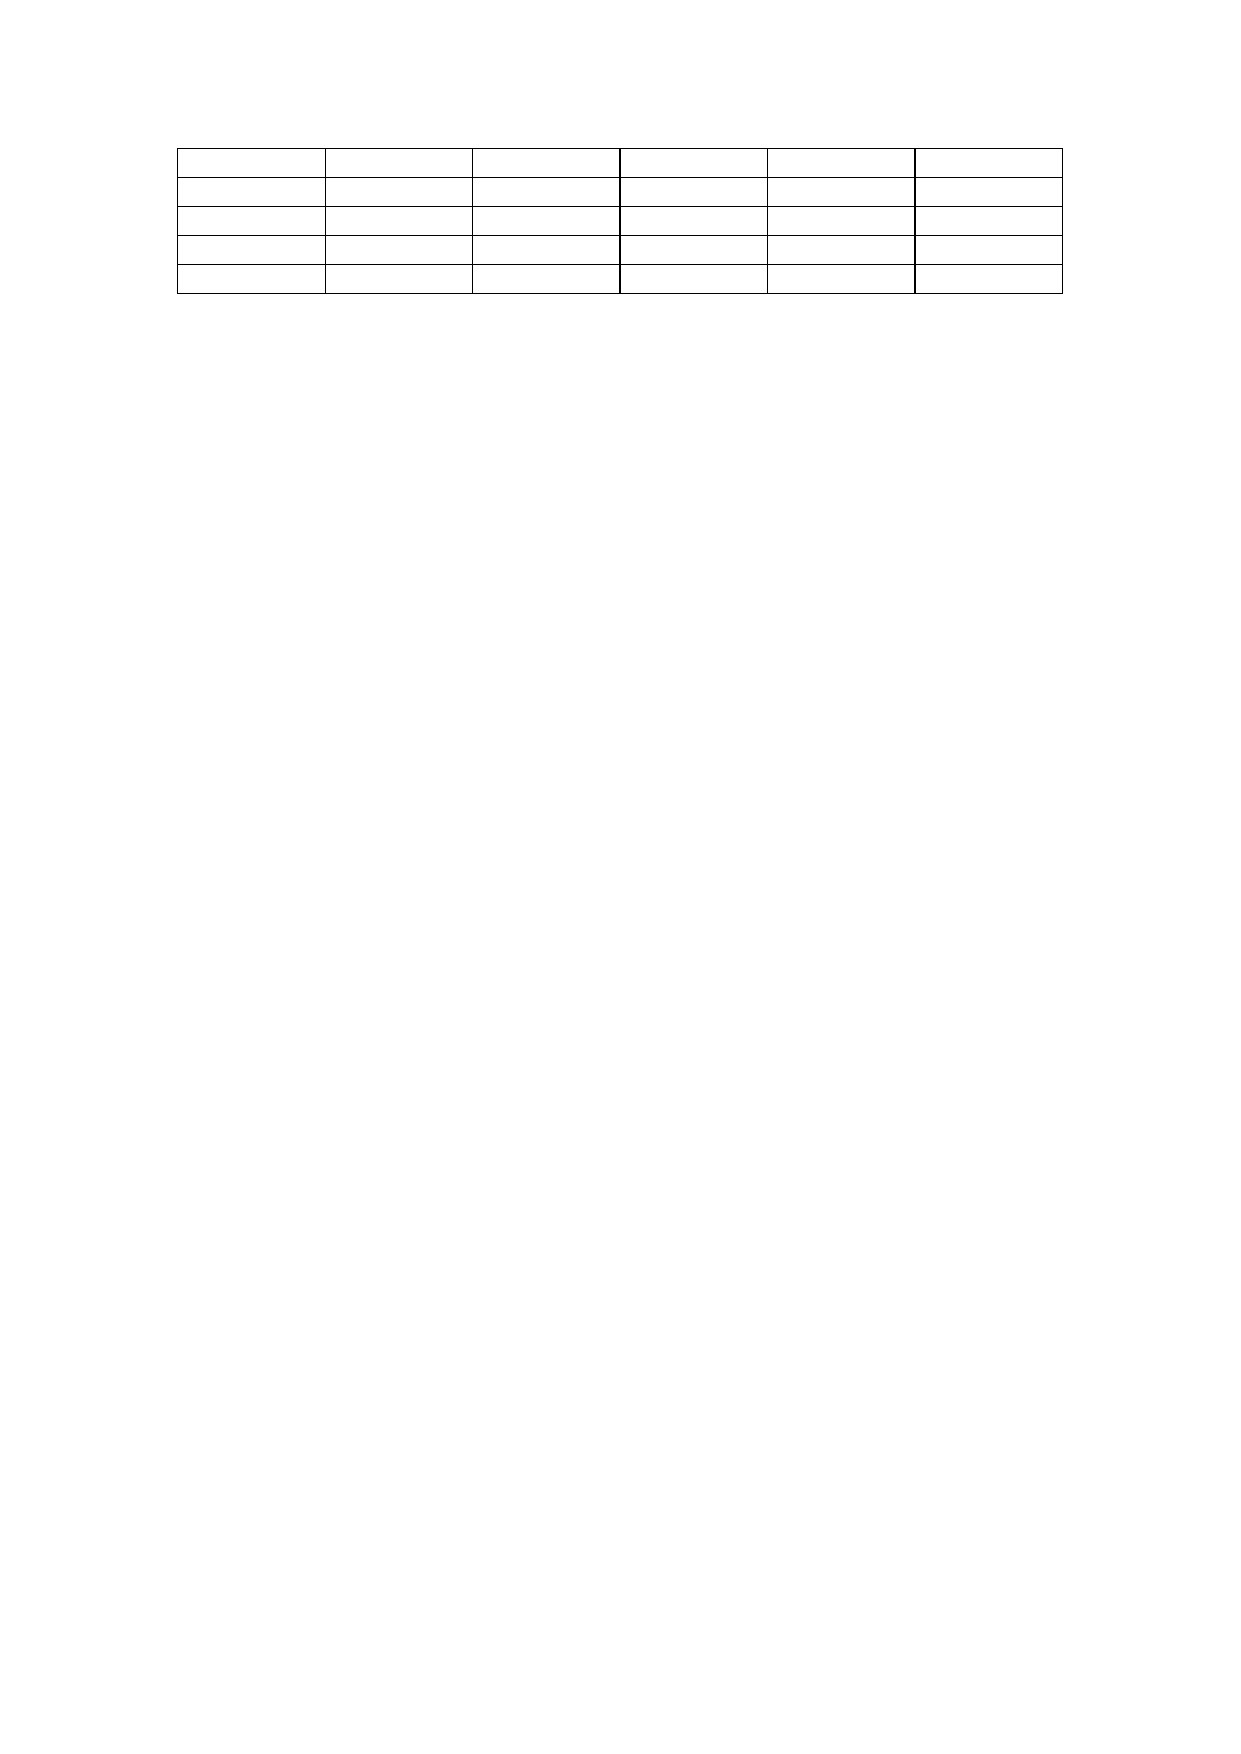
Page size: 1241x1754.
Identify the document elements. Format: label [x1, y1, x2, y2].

table_cell [473, 265, 619, 293]
table_header [473, 149, 619, 177]
table_header [916, 149, 1062, 177]
table_cell [768, 207, 914, 235]
table_cell [768, 265, 914, 293]
table_cell [621, 207, 767, 235]
table_cell [621, 178, 767, 206]
table_header [178, 149, 325, 177]
table_cell [326, 207, 472, 235]
table_cell [473, 178, 619, 206]
table_cell [768, 236, 914, 264]
table_cell [916, 207, 1062, 235]
table_cell [916, 236, 1062, 264]
table_header [768, 149, 914, 177]
table_cell [916, 178, 1062, 206]
table_cell [178, 178, 325, 206]
table_cell [178, 236, 325, 264]
table_cell [768, 178, 914, 206]
table_header [326, 149, 472, 177]
table_cell [621, 236, 767, 264]
table_cell [326, 178, 472, 206]
table_cell [326, 265, 472, 293]
table_cell [178, 265, 325, 293]
table_cell [473, 236, 619, 264]
table_cell [916, 265, 1062, 293]
table_header [621, 149, 767, 177]
table_cell [326, 236, 472, 264]
table_cell [473, 207, 619, 235]
table_cell [621, 265, 767, 293]
table_cell [178, 207, 325, 235]
